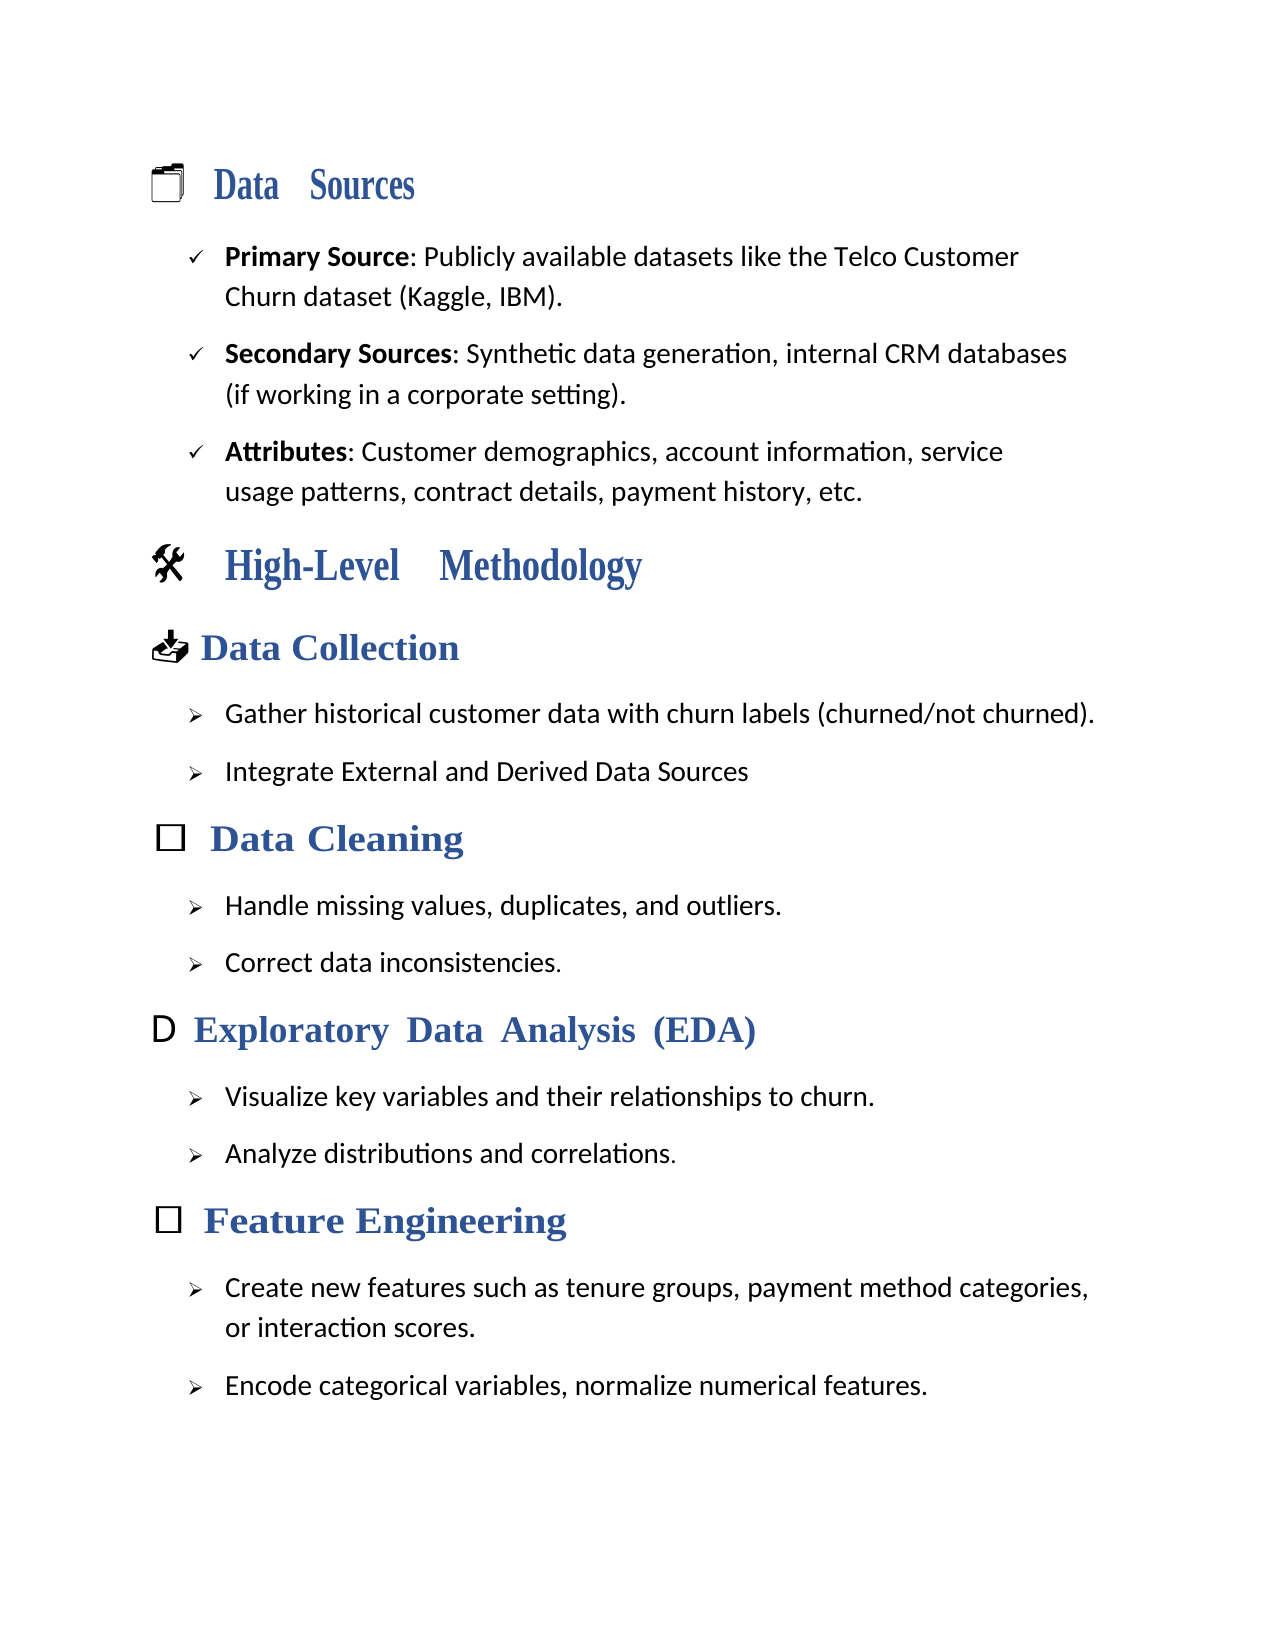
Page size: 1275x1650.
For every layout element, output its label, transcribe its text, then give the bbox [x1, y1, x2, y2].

list Secondary Sources: Synthetic data generation, internal CRM databases (if working in a corporate setting). [187, 336, 1095, 411]
list Gather historical customer data with churn labels (churned/not churned). [187, 696, 1125, 731]
subtitle 🛠️ High-Level Methodology [150, 531, 1125, 593]
subtitle 🧬 Feature Engineering [150, 1193, 1125, 1244]
list Correct data inconsistencies. [187, 944, 1125, 980]
list Create new features such as tenure groups, payment method categories, or interaction scores. [187, 1269, 1115, 1345]
list Attributes: Customer demographics, account information, service usage patterns, contract details, payment history, etc. [187, 433, 1076, 509]
list Handle missing values, duplicates, and outliers. [187, 887, 1125, 922]
subtitle D Exploratory Data Analysis (EDA) [150, 1002, 1125, 1053]
list Visualize key variables and their relationships to churn. [187, 1078, 1125, 1113]
subtitle 🧹 Data Cleaning [150, 811, 1125, 862]
list Analyze distributions and correlations. [187, 1136, 1125, 1171]
list Encode categorical variables, normalize numerical features. [187, 1367, 1125, 1402]
list Primary Source: Publicly available datasets like the Telco Customer Churn dataset (Kaggle, IBM). [187, 238, 1091, 313]
subtitle 📥 Data Collection [150, 620, 1125, 671]
text 🗂️ Data Sources [150, 152, 1125, 211]
list Integrate External and Derived Data Sources [187, 753, 1125, 789]
